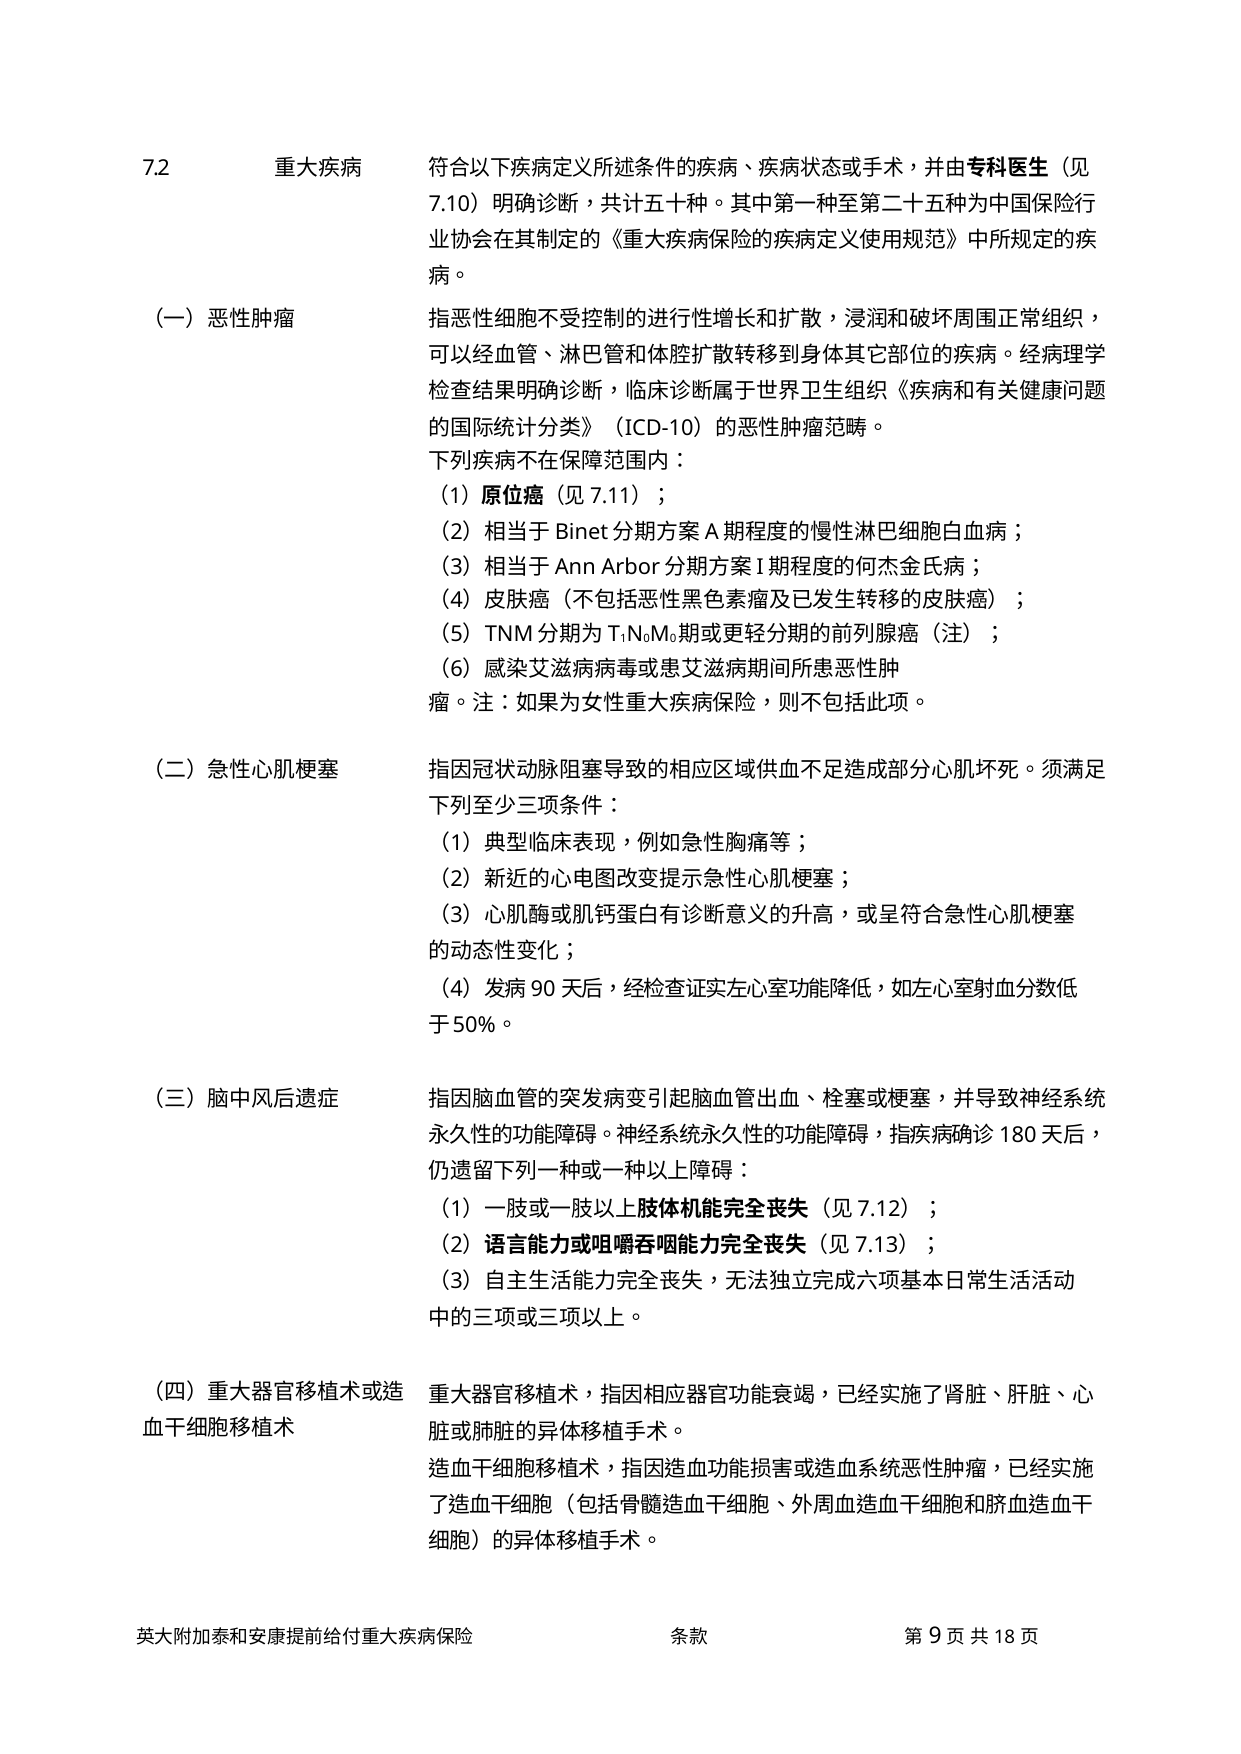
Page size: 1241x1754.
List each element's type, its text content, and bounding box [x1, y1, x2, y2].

text （3）自主生活能力完全丧失，无法独立完成六项基本日常生活活动中的三项或三项以上。 [428, 1266, 1096, 1332]
text 下列至少三项条件： [428, 791, 1117, 820]
text （2）语言能力或咀嚼吞咽能力完全丧失（见7.13）； [428, 1229, 1117, 1259]
text （四）重大器官移植术或造血干细胞移植术 [142, 1376, 406, 1442]
text 永久性的功能障碍。神经系统永久性的功能障碍，指疾病确诊180天后， 仍遗留下列一种或一种以上障碍： [428, 1119, 1107, 1185]
text （三）脑中风后遗症 指因脑血管的突发病变引起脑血管出血、栓塞或梗塞，并导致神经系统 [142, 1083, 1117, 1113]
text （4）皮肤癌（不包括恶性黑色素瘤及已发生转移的皮肤癌）； [428, 584, 1117, 614]
text （4）发病 90 天后，经检查证实左心室功能降低，如左心室射血分数低于 50%。 [428, 973, 1096, 1039]
text （2）新近的心电图改变提示急性心肌梗塞； [428, 863, 1117, 893]
text 7.10）明确诊断，共计五十种。其中第一种至第二十五种为中国保险行业协会在其制定的《重大疾病保险的疾病定义使用规范》中所规定的疾病。 [428, 188, 1099, 290]
text （一）恶性肿瘤 指恶性细胞不受控制的进行性增长和扩散，浸润和破坏周围正常组织，可以经血管、淋巴管和体腔扩散转移到身体其它部位的疾病。经病理学检查结果明确诊断，临床诊断属于世界卫生组织《疾病和有关健康问题的国际统计分类》（ICD-10）的恶性肿瘤范畴。 [142, 303, 1107, 441]
text （二）急性心肌梗塞 指因冠状动脉阻塞导致的相应区域供血不足造成部分心肌坏死。须满足 [142, 754, 1117, 784]
text （6）感染艾滋病病毒或患艾滋病期间所患恶性肿瘤。注：如果为女性重大疾病保险，则不包括此项。 [428, 653, 943, 716]
text （5）TNM分期为T1N0M0期或更轻分期的前列腺癌（注）； [428, 618, 1117, 649]
list 重大疾病 符合以下疾病定义所述条件的疾病、疾病状态或手术，并由专科医生（见 [142, 152, 1117, 182]
text （3）心肌酶或肌钙蛋白有诊断意义的升高，或呈符合急性心肌梗塞的动态性变化； [428, 899, 1096, 965]
text （2）相当于Binet分期方案A期程度的慢性淋巴细胞白血病； [428, 516, 1117, 546]
text 重大器官移植术，指因相应器官功能衰竭，已经实施了肾脏、肝脏、心脏或肺脏的异体移植手术。 [428, 1379, 1096, 1446]
text 造血干细胞移植术，指因造血功能损害或造血系统恶性肿瘤，已经实施了造血干细胞（包括骨髓造血干细胞、外周血造血干细胞和脐血造血干细胞）的异体移植手术。 [428, 1453, 1096, 1555]
text （3）相当于Ann Arbor分期方案I期程度的何杰金氏病； [428, 551, 1117, 581]
text （1）典型临床表现，例如急性胸痛等； [428, 827, 1117, 856]
text （1）一肢或一肢以上肢体机能完全丧失（见7.12）； [428, 1193, 1117, 1223]
text 下列疾病不在保障范围内： [428, 448, 1117, 474]
text （1）原位癌（见7.11）； [428, 480, 1117, 509]
